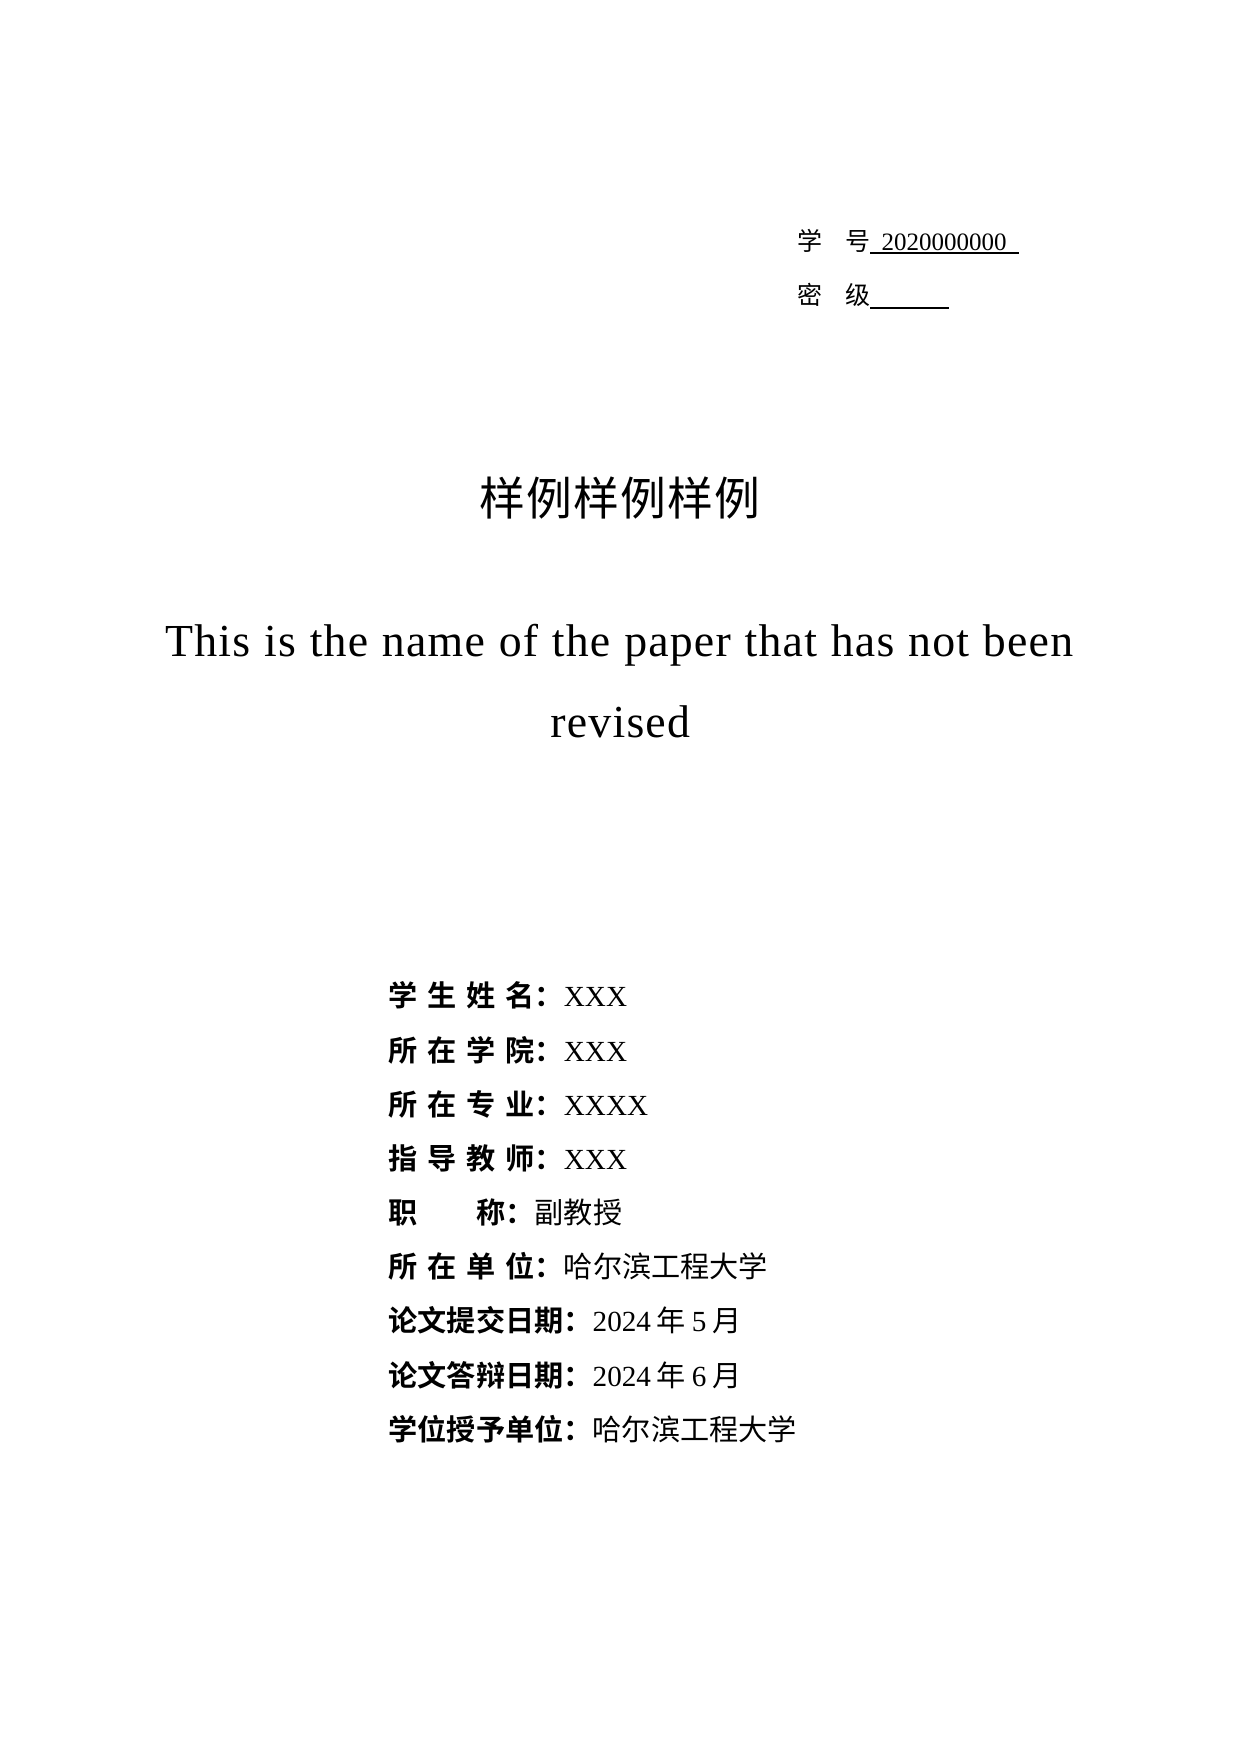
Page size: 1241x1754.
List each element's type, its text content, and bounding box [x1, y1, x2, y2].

text 学位授予单位：哈尔滨工程大学 [388, 1397, 1092, 1451]
text 论文答辩日期：2024年6月 [388, 1343, 1092, 1397]
text 论文提交日期：2024年5月 [388, 1288, 1092, 1343]
text 学生姓名：XXX [388, 963, 1092, 1018]
text 指导教师：XXX [388, 1126, 1092, 1180]
text 学 号 2020000000 [148, 221, 1092, 258]
text 样例样例样例 [148, 463, 1092, 530]
text 密 级 [148, 276, 1092, 312]
text 所在单位：哈尔滨工程大学 [388, 1234, 1092, 1288]
text 所在学院：XXX [388, 1018, 1092, 1072]
text This is the name of the paper that has not been revised [148, 614, 1092, 748]
text 所在专业：XXXX [388, 1072, 1092, 1126]
text 职称：副教授 [388, 1180, 1092, 1234]
